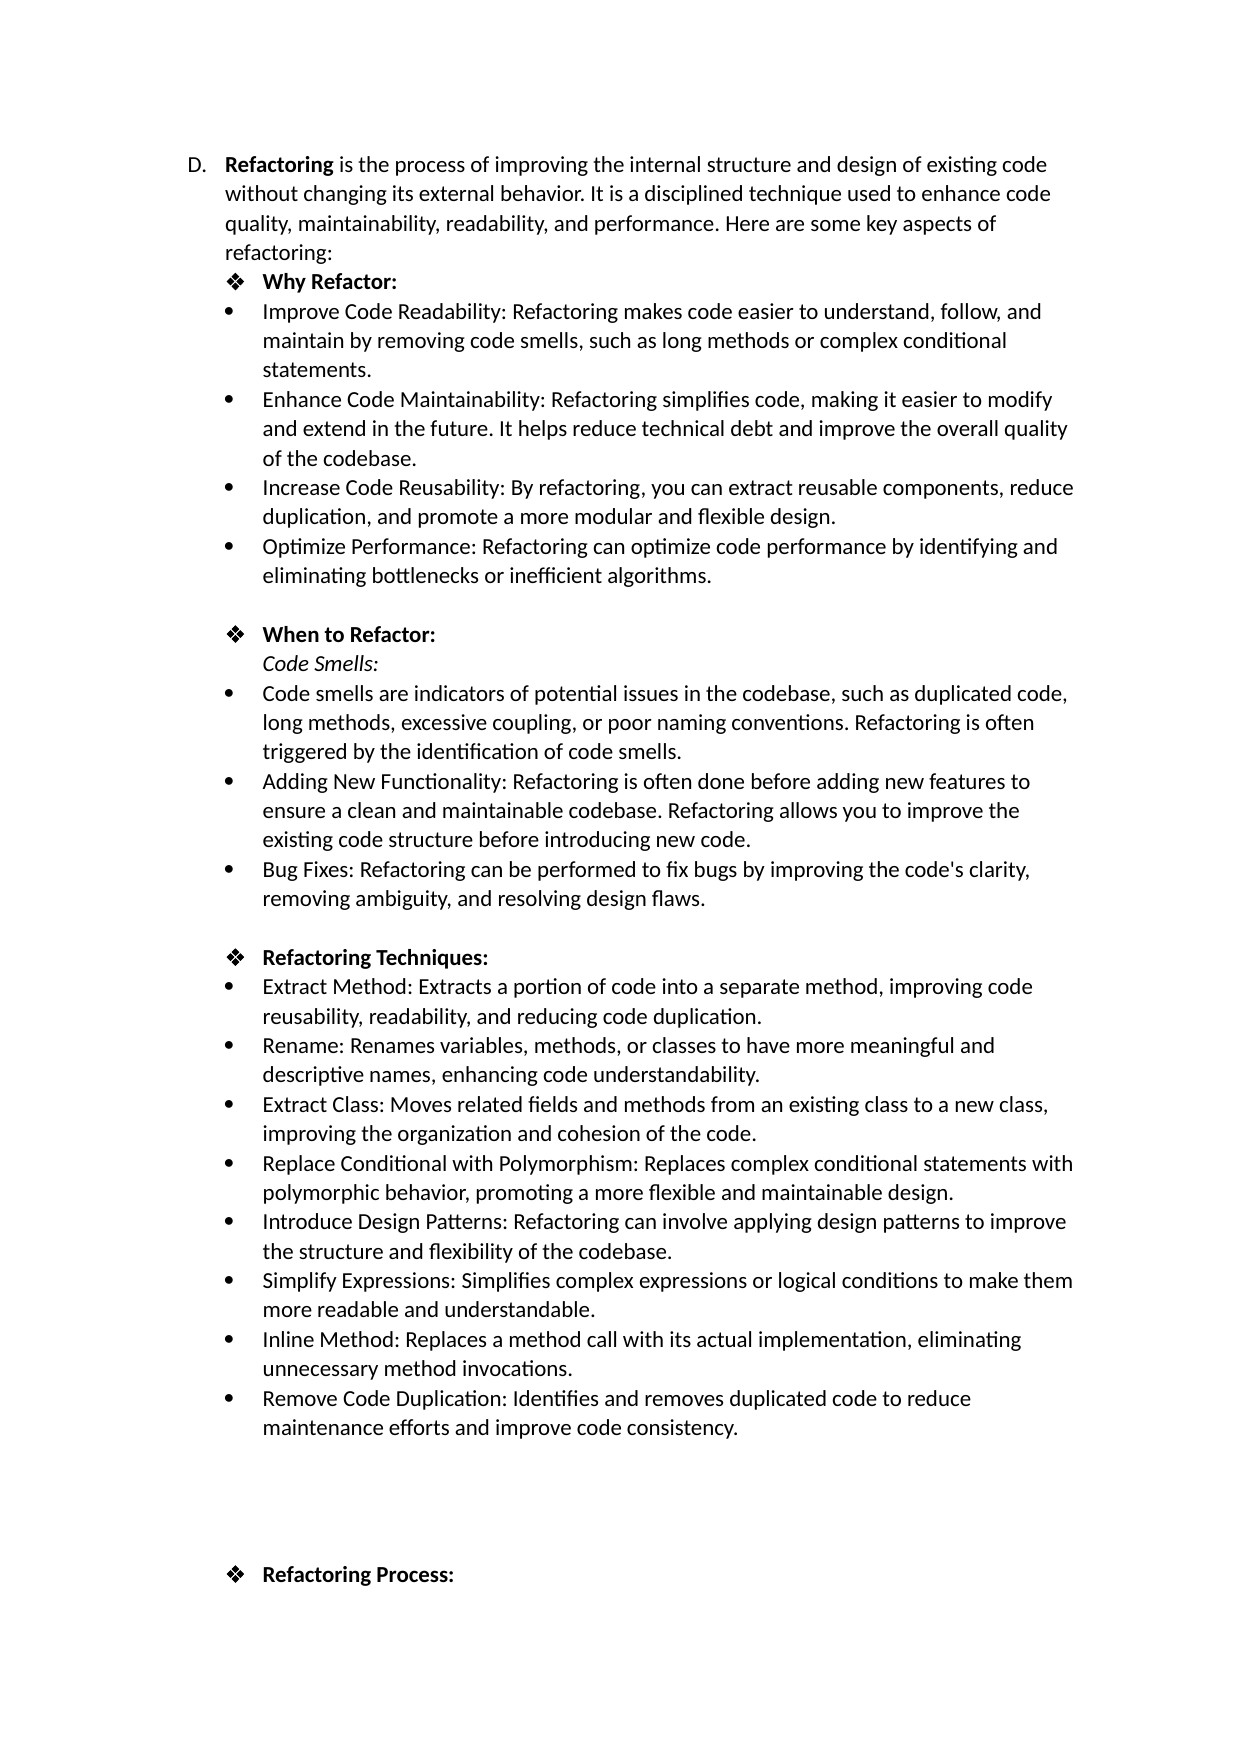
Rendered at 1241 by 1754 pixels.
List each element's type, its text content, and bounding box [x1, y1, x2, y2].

list Extract Method: Extracts a portion of code into a separate method, improving code reusability, readability, and reducing code duplication. [225, 972, 1090, 1030]
list Code smells are indicators of potential issues in the codebase, such as duplicated code, long methods, excessive coupling, or poor naming conventions. Refactoring is often triggered by the identification of code smells. [225, 679, 1090, 766]
list Simplify Expressions: Simplifies complex expressions or logical conditions to make them more readable and understandable. [225, 1266, 1090, 1324]
list Replace Conditional with Polymorphism: Replaces complex conditional statements with polymorphic behavior, promoting a more flexible and maintainable design. [225, 1149, 1090, 1206]
list Extract Class: Moves related fields and methods from an existing class to a new class, improving the organization and cohesion of the code. [225, 1090, 1090, 1147]
list Increase Code Reusability: By refactoring, you can extract reusable components, reduce duplication, and promote a more modular and flexible design. [225, 473, 1090, 531]
list Refactoring is the process of improving the internal structure and design of existing code without changing its external behavior. It is a disciplined technique used to enhance code quality, maintainability, readability, and performance. Here are some key aspects of refactoring: [187, 150, 1090, 266]
list Remove Code Duplication: Identifies and removes duplicated code to reduce maintenance efforts and improve code consistency. [225, 1384, 1090, 1441]
list Bug Fixes: Refactoring can be performed to fix bugs by improving the code's clarity, removing ambiguity, and resolving design flaws. [225, 855, 1090, 912]
list Inline Method: Replaces a method call with its actual implementation, eliminating unnecessary method invocations. [225, 1325, 1090, 1382]
list Refactoring Process: [225, 1560, 1090, 1588]
list Rename: Renames variables, methods, or classes to have more meaningful and descriptive names, enhancing code understandability. [225, 1031, 1090, 1089]
list Adding New Functionality: Refactoring is often done before adding new features to ensure a clean and maintainable codebase. Refactoring allows you to improve the existing code structure before introducing new code. [225, 767, 1090, 854]
list Optimize Performance: Refactoring can optimize code performance by identifying and eliminating bottlenecks or inefficient algorithms. [225, 532, 1090, 589]
list Enhance Code Maintainability: Refactoring simplifies code, making it easier to modify and extend in the future. It helps reduce technical debt and improve the overall quality of the codebase. [225, 385, 1090, 472]
list Introduce Design Patterns: Refactoring can involve applying design patterns to improve the structure and flexibility of the codebase. [225, 1207, 1090, 1265]
list When to Refactor: [225, 620, 1090, 648]
list Improve Code Readability: Refactoring makes code easier to understand, follow, and maintain by removing code smells, such as long methods or complex conditional statements. [225, 297, 1090, 384]
list Refactoring Techniques: [225, 943, 1090, 971]
list Why Refactor: [225, 267, 1090, 296]
list Code Smells: [262, 649, 1090, 677]
